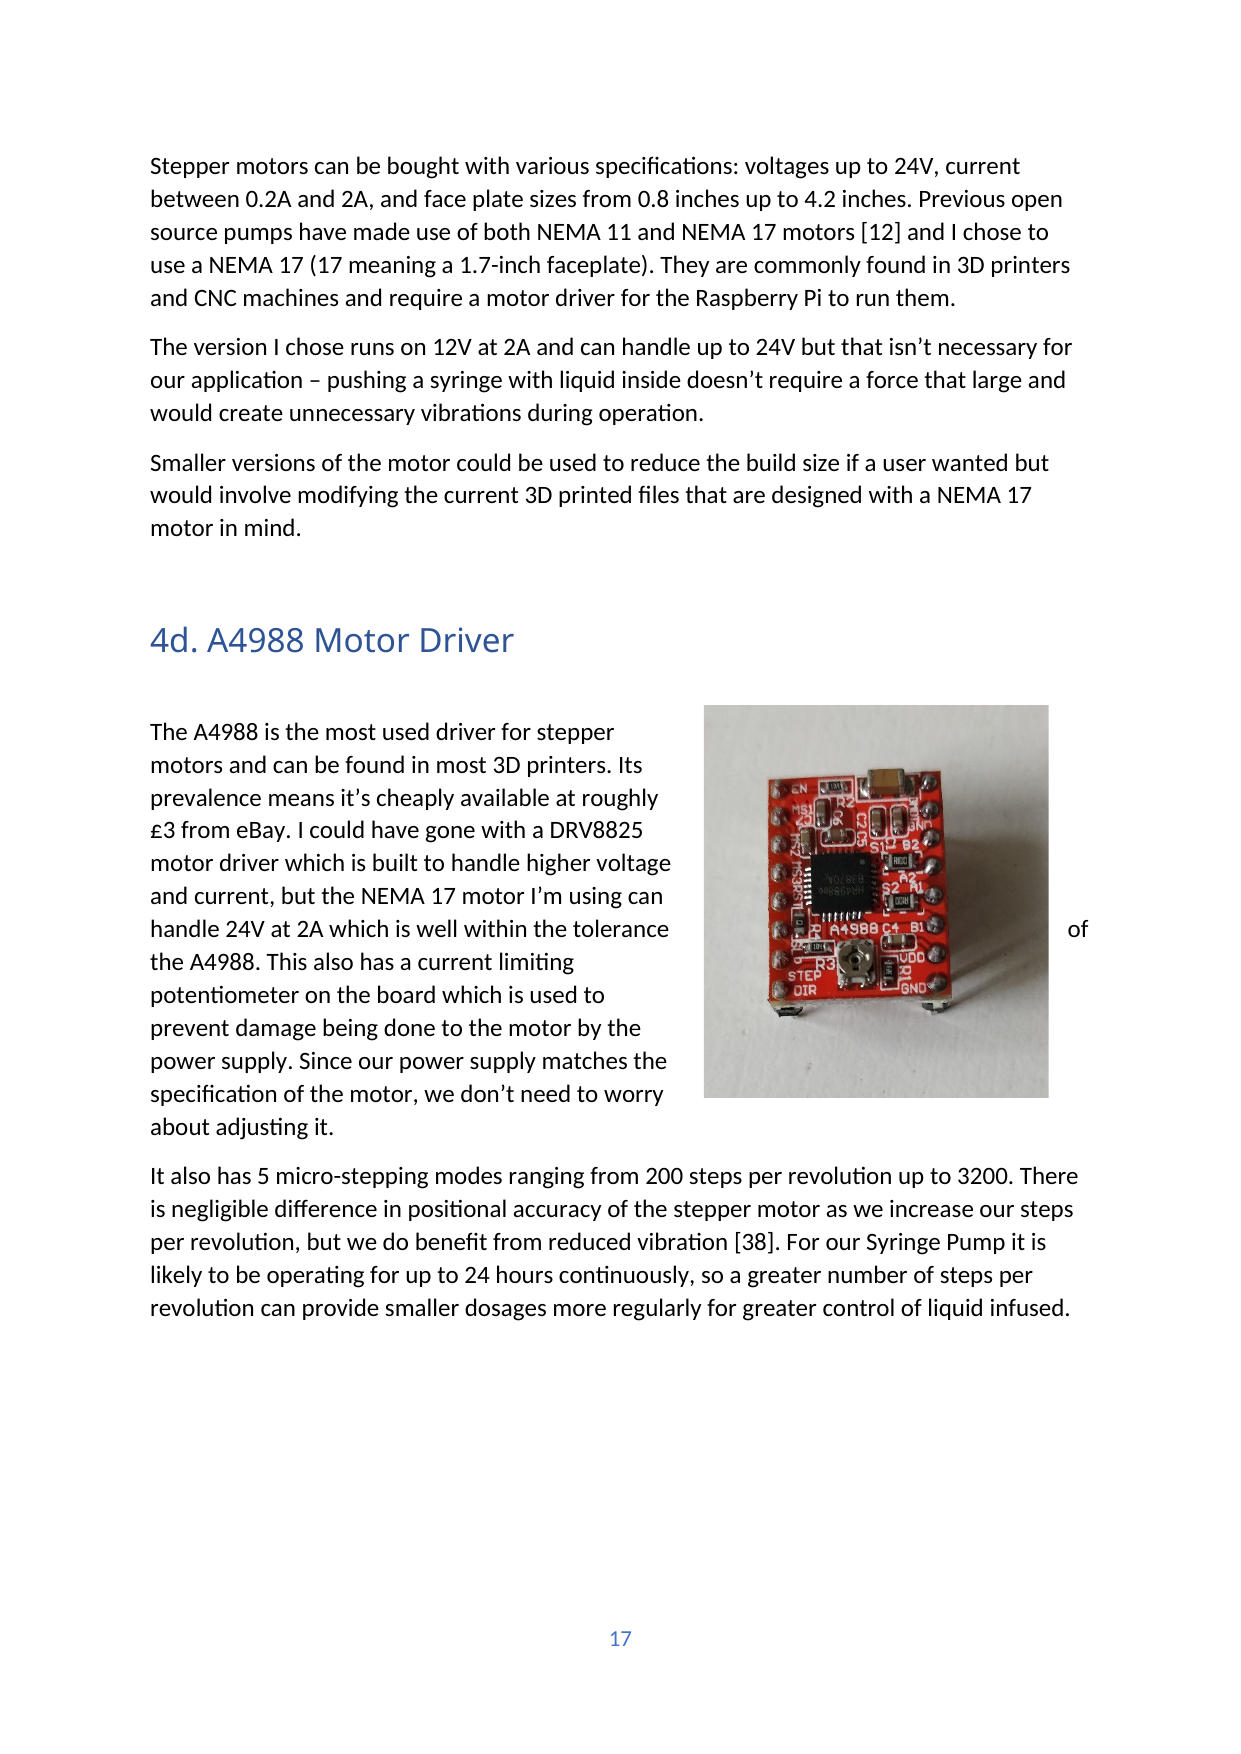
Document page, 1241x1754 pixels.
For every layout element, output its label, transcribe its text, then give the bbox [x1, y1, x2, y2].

picture [703, 705, 1049, 1098]
text Smaller versions of the motor could be used to reduce the build size if a user wanted but would involve modifying the current 3D printed files that are designed with a NEMA 17 motor in mind. [150, 447, 1090, 543]
text Stepper motors can be bought with various specifications: voltages up to 24V, current between 0.2A and 2A, and face plate sizes from 0.8 inches up to 4.2 inches. Previous open source pumps have made use of both NEMA 11 and NEMA 17 motors [12] and I chose to use a NEMA 17 (17 meaning a 1.7-inch faceplate). They are commonly found in 3D printers and CNC machines and require a motor driver for the Raspberry Pi to run them. [150, 150, 1090, 312]
text The version I chose runs on 12V at 2A and can handle up to 24V but that isn’t necessary for our application – pushing a syringe with liquid inside doesn’t require a force that large and would create unnecessary vibrations during operation. [150, 331, 1090, 428]
subtitle 4d. A4988 Motor Driver [150, 617, 1090, 663]
text It also has 5 micro-stepping modes ranging from 200 steps per revolution up to 3200. There is negligible difference in positional accuracy of the stepper motor as we increase our steps per revolution, but we do benefit from reduced vibration [38]. For our Syringe Pump it is likely to be operating for up to 24 hours continuously, so a greater number of steps per revolution can provide smaller dosages more regularly for greater control of liquid infused. [150, 1160, 1090, 1323]
